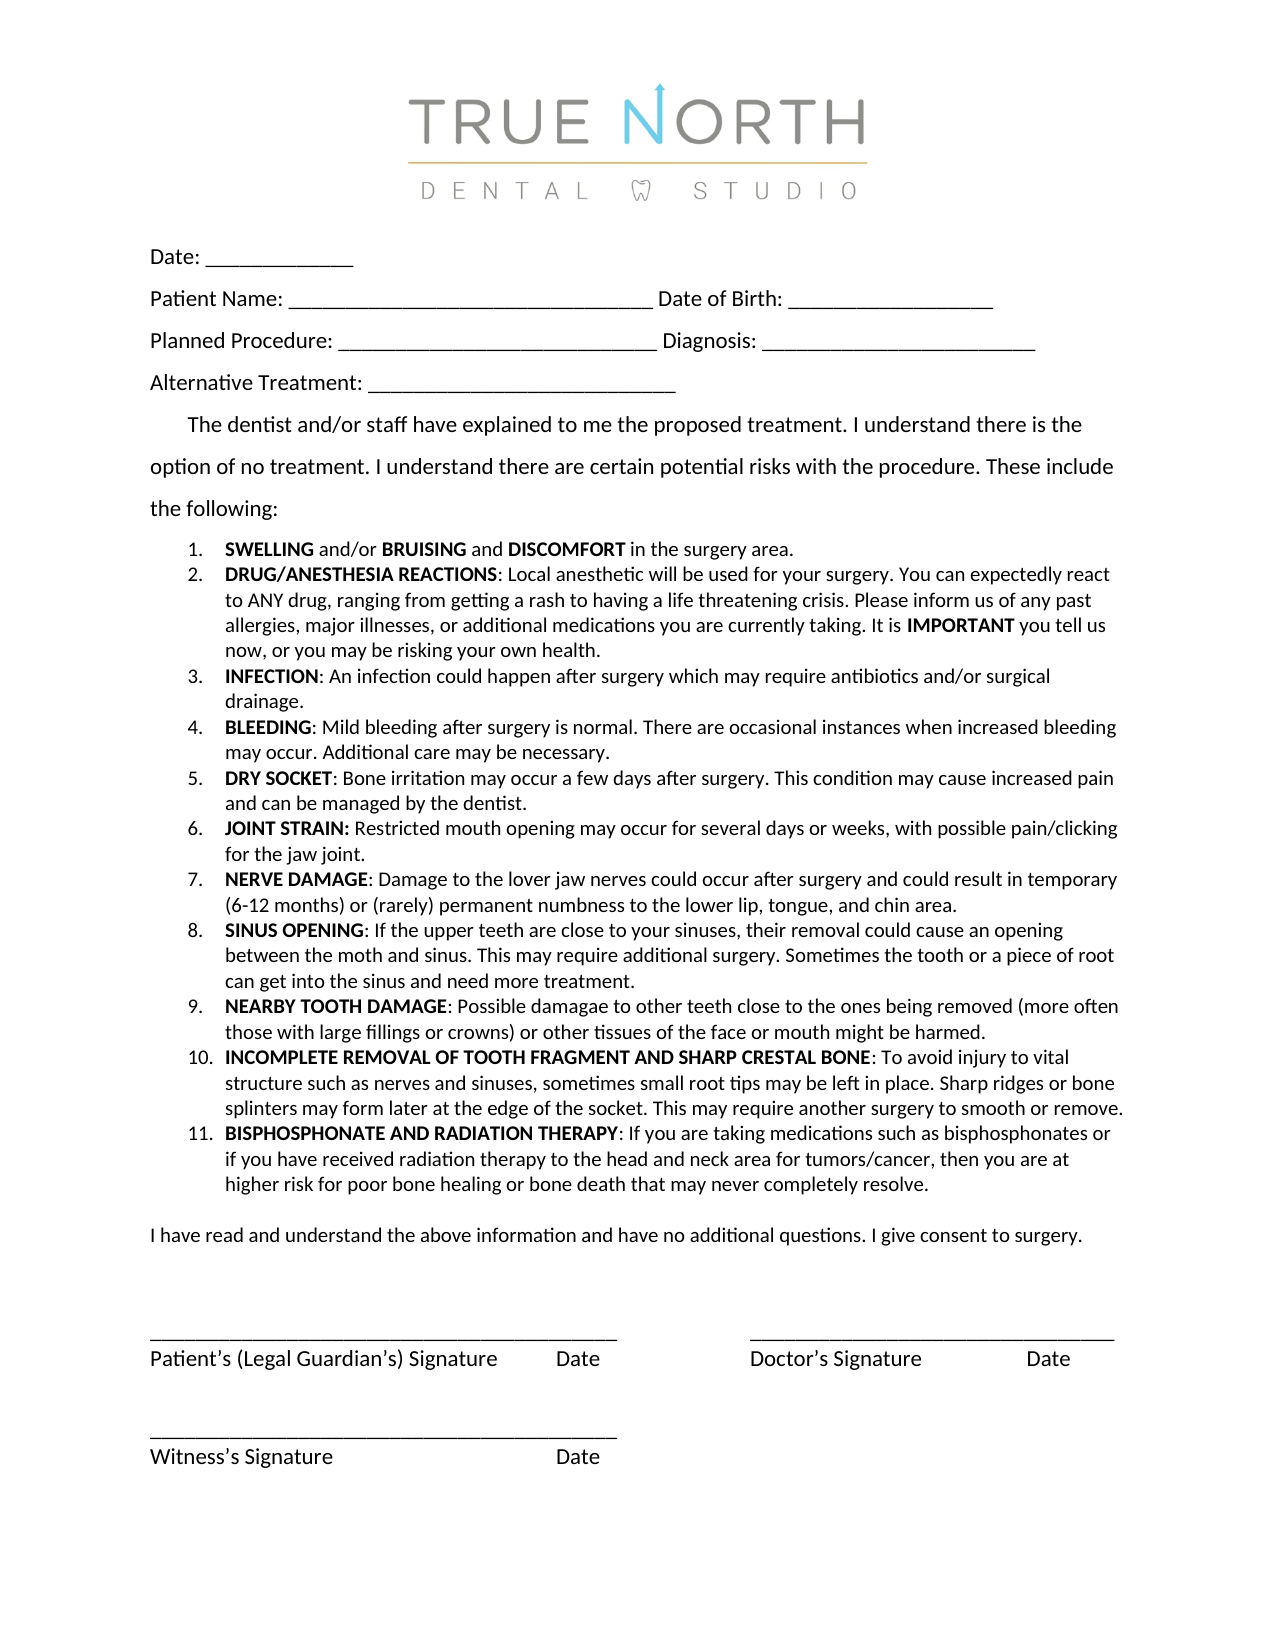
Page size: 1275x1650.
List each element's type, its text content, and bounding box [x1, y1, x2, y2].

text Witness’s Signature Date [150, 1442, 1125, 1470]
list SWELLING and/or BRUISING and DISCOMFORT in the surgery area. [187, 536, 1125, 561]
text _________________________________________ ________________________________ [150, 1316, 1125, 1344]
text _________________________________________ [150, 1414, 1125, 1442]
list BISPHOSPHONATE AND RADIATION THERAPY: If you are taking medications such as bisphosphonates or if you have received radiation therapy to the head and neck area for tumors/cancer, then you are at higher risk for poor bone healing or bone death that may never completely resolve. [187, 1121, 1125, 1197]
list INCOMPLETE REMOVAL OF TOOTH FRAGMENT AND SHARP CRESTAL BONE: To avoid injury to vital structure such as nerves and sinuses, sometimes small root tips may be left in place. Sharp ridges or bone splinters may form later at the edge of the socket. This may require another surgery to smooth or remove. [187, 1044, 1125, 1121]
picture [405, 75, 871, 212]
list INFECTION: An infection could happen after surgery which may require antibiotics and/or surgical drainage. [187, 663, 1125, 714]
list BLEEDING: Mild bleeding after surgery is normal. There are occasional instances when increased bleeding may occur. Additional care may be necessary. [187, 714, 1125, 765]
list DRUG/ANESTHESIA REACTIONS: Local anesthetic will be used for your surgery. You can expectedly react to ANY drug, ranging from getting a rash to having a life threatening crisis. Please inform us of any past allergies, major illnesses, or additional medications you are currently taking. It is IMPORTANT you tell us now, or you may be risking your own health. [187, 561, 1125, 663]
list DRY SOCKET: Bone irritation may occur a few days after surgery. This condition may cause increased pain and can be managed by the dentist. [187, 765, 1125, 816]
text Date: _____________ [150, 242, 1125, 270]
list NEARBY TOOTH DAMAGE: Possible damagae to other teeth close to the ones being removed (more often those with large fillings or crowns) or other tissues of the face or mouth might be harmed. [187, 993, 1125, 1044]
text Patient Name: ________________________________ Date of Birth: __________________ [150, 284, 1125, 312]
text Planned Procedure: ____________________________ Diagnosis: ________________________ [150, 326, 1125, 354]
list SINUS OPENING: If the upper teeth are close to your sinuses, their removal could cause an opening between the moth and sinus. This may require additional surgery. Sometimes the tooth or a piece of root can get into the sinus and need more treatment. [187, 917, 1125, 993]
text The dentist and/or staff have explained to me the proposed treatment. I understand there is the option of no treatment. I understand there are certain potential risks with the procedure. These include the following: [150, 410, 1125, 522]
list JOINT STRAIN: Restricted mouth opening may occur for several days or weeks, with possible pain/clicking for the jaw joint. [187, 816, 1125, 866]
text Alternative Treatment: ___________________________ [150, 368, 1125, 396]
text Patient’s (Legal Guardian’s) Signature Date Doctor’s Signature Date [150, 1344, 1125, 1372]
list NERVE DAMAGE: Damage to the lover jaw nerves could occur after surgery and could result in temporary (6-12 months) or (rarely) permanent numbness to the lower lip, tongue, and chin area. [187, 866, 1125, 917]
text I have read and understand the above information and have no additional questions. I give consent to surgery. [150, 1222, 1125, 1248]
